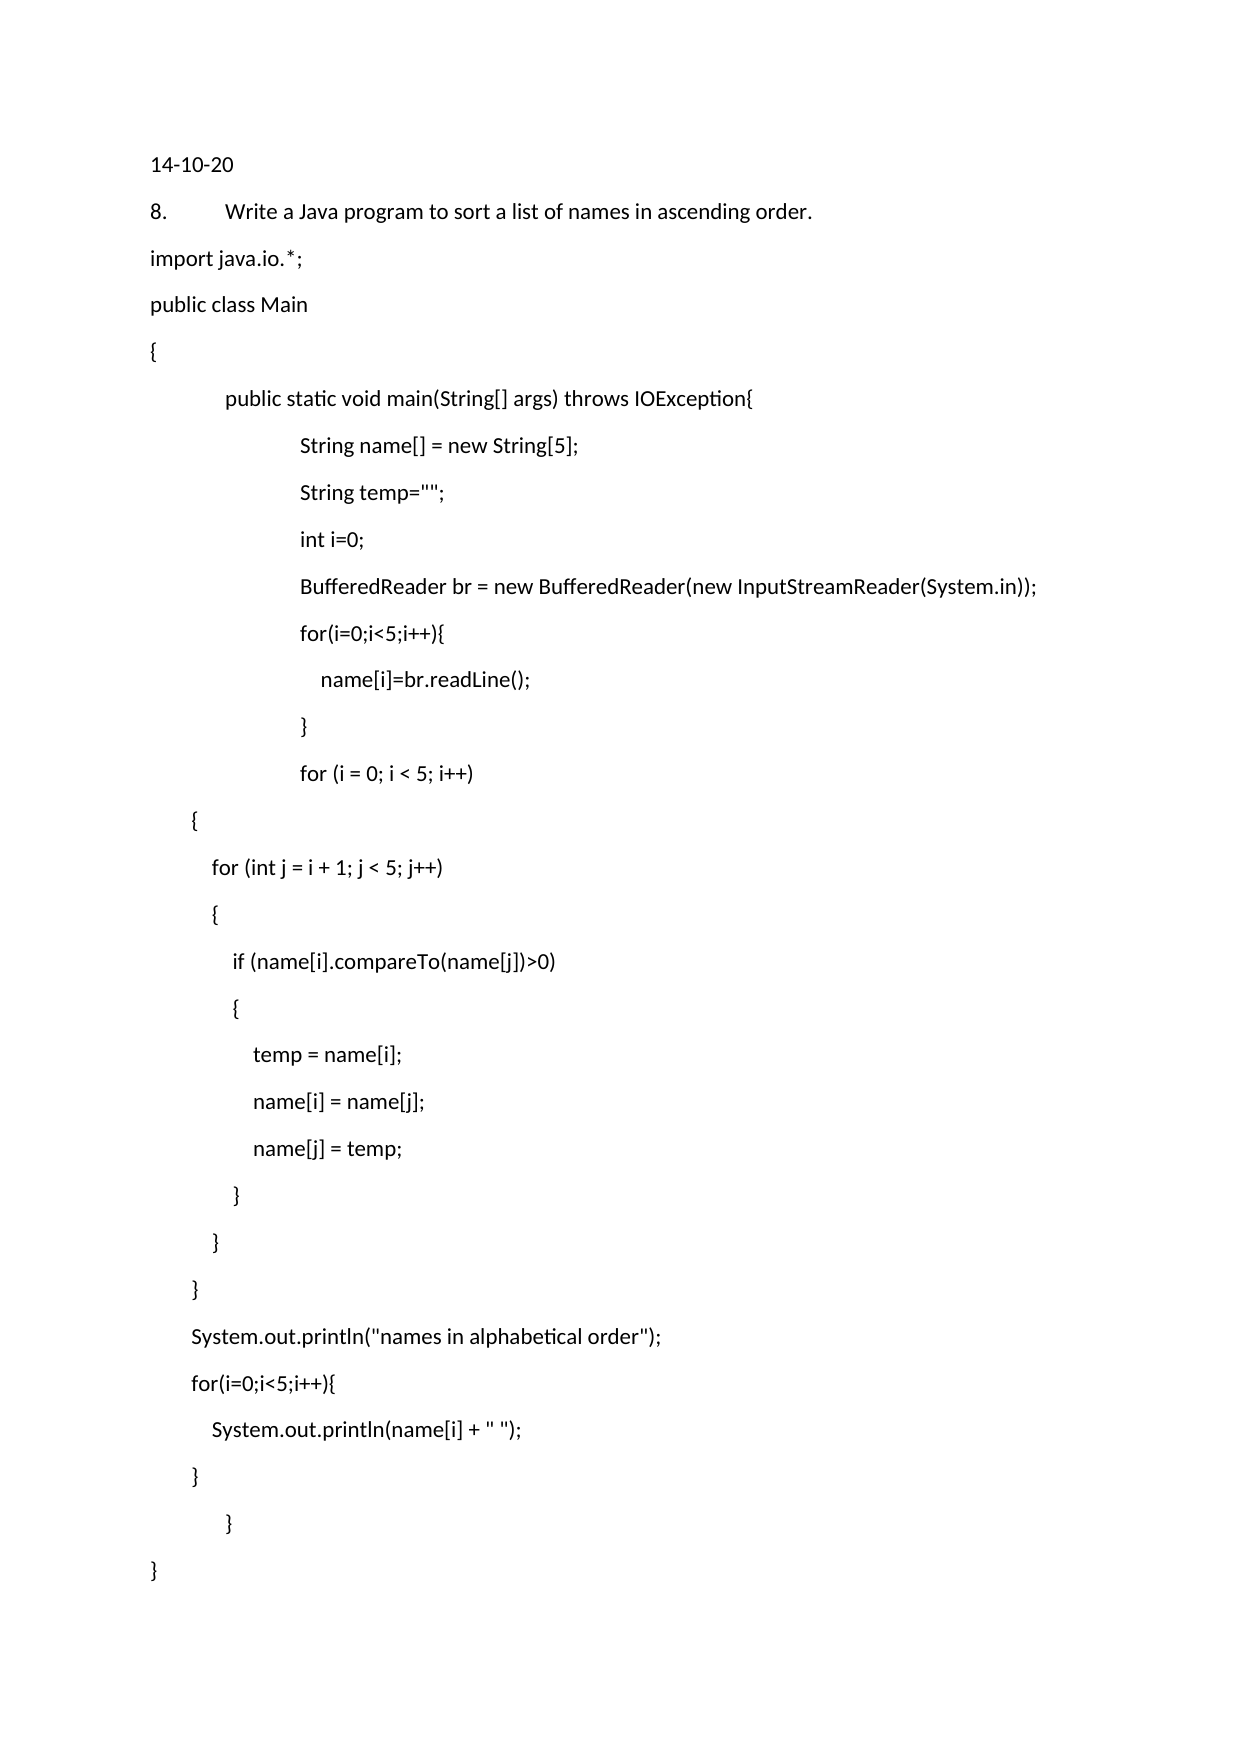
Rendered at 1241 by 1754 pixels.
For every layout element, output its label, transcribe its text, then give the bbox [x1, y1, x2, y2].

text for(i=0;i<5;i++){ [150, 1369, 1090, 1397]
text public static void main(String[] args) throws IOException{ [150, 384, 1090, 412]
text BufferedReader br = new BufferedReader(new InputStreamReader(System.in)); [150, 572, 1090, 600]
text } [150, 1181, 1090, 1209]
text import java.io.*; [150, 244, 1090, 272]
text { [150, 900, 1090, 928]
text { [150, 806, 1090, 834]
text for (int j = i + 1; j < 5; j++) [150, 853, 1090, 881]
text String name[] = new String[5]; [150, 431, 1090, 459]
text int i=0; [150, 525, 1090, 553]
text } [150, 712, 1090, 741]
text System.out.println("names in alphabetical order"); [150, 1322, 1090, 1350]
text for(i=0;i<5;i++){ [150, 619, 1090, 647]
text 8. Write a Java program to sort a list of names in ascending order. [150, 197, 1090, 225]
text name[i]=br.readLine(); [150, 666, 1090, 694]
text if (name[i].compareTo(name[j])>0) [150, 947, 1090, 975]
text name[i] = name[j]; [150, 1087, 1090, 1116]
text { [150, 337, 1090, 366]
text for (i = 0; i < 5; i++) [150, 759, 1090, 787]
text temp = name[i]; [150, 1041, 1090, 1069]
text } [150, 1556, 1090, 1584]
text public class Main [150, 291, 1090, 319]
text 14-10-20 [150, 150, 1090, 178]
text } [150, 1228, 1090, 1256]
text String temp=""; [150, 478, 1090, 506]
text name[j] = temp; [150, 1134, 1090, 1162]
text } [150, 1462, 1090, 1491]
text } [150, 1275, 1090, 1303]
text System.out.println(name[i] + " "); [150, 1416, 1090, 1444]
text } [150, 1509, 1090, 1537]
text { [150, 994, 1090, 1022]
